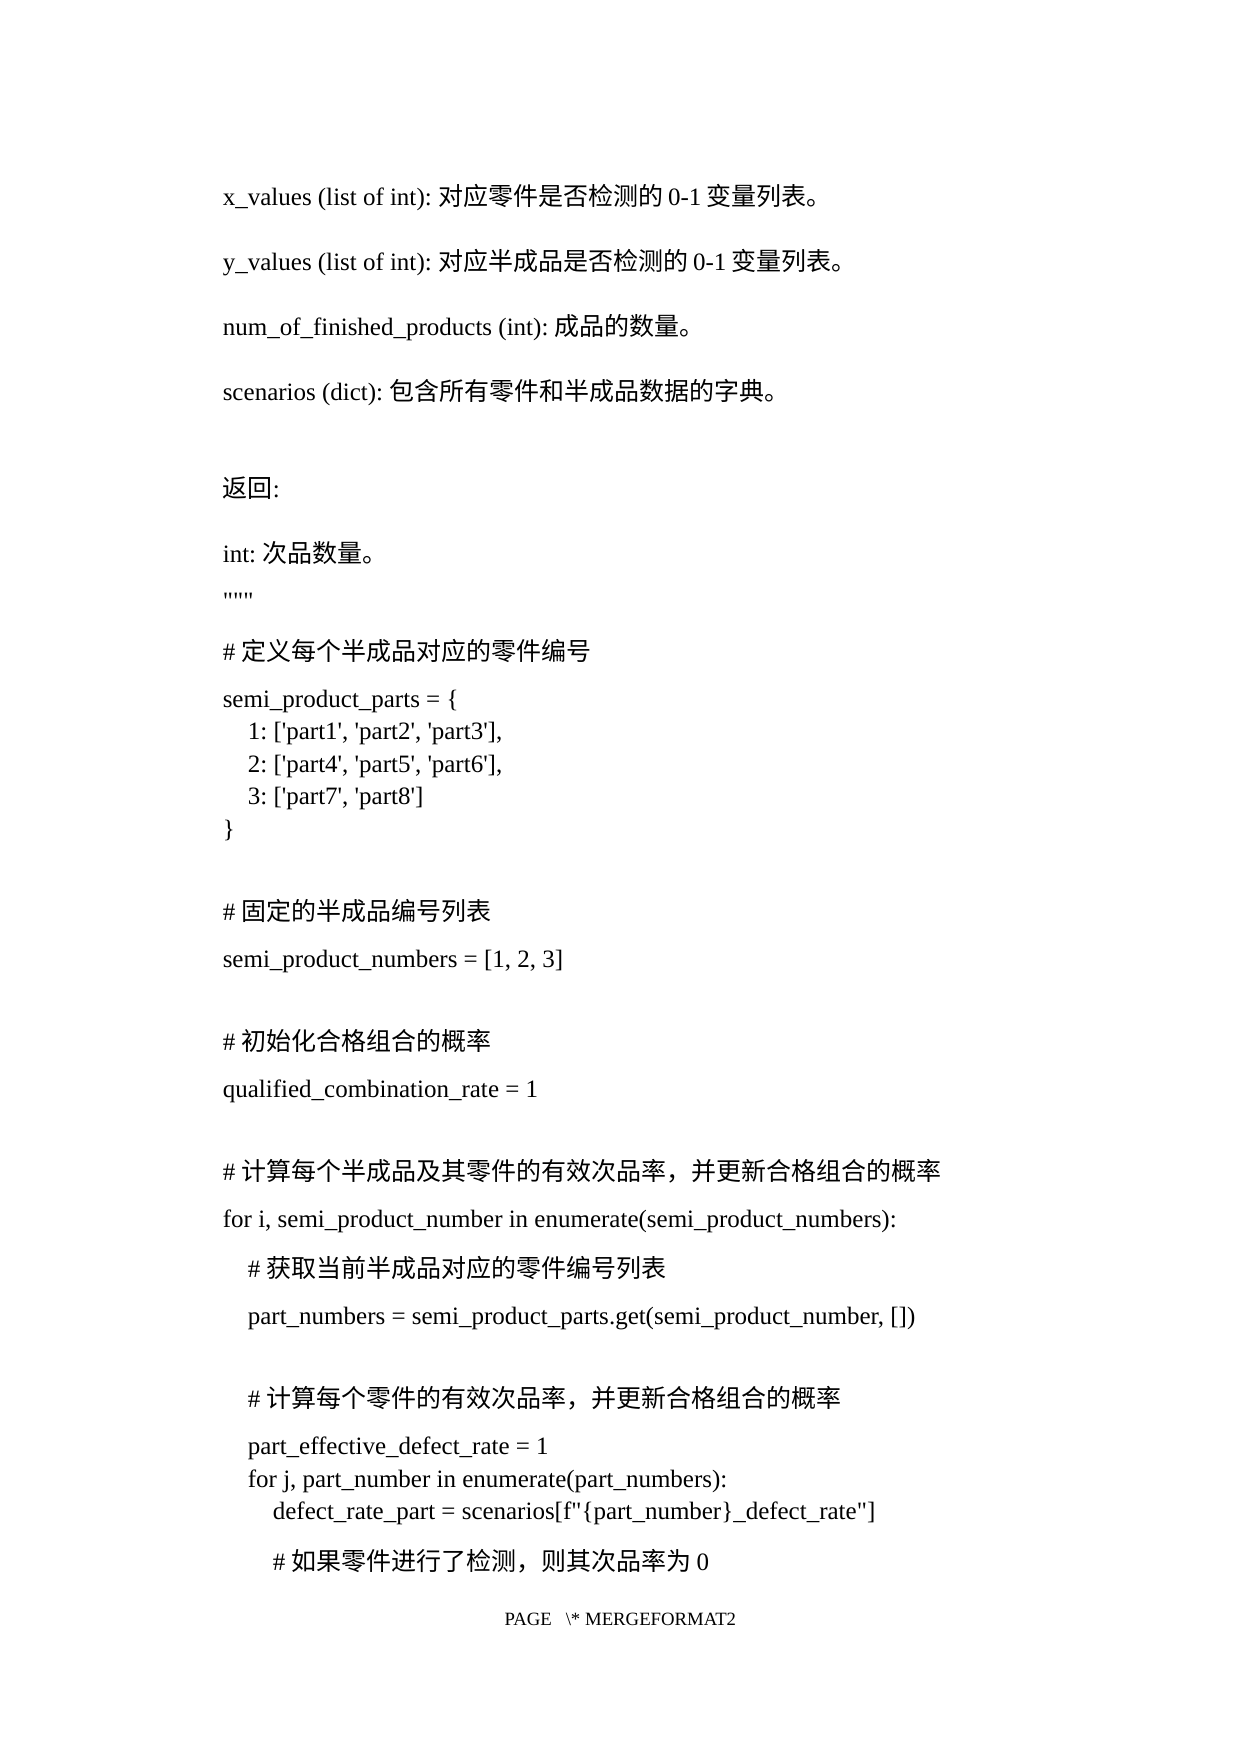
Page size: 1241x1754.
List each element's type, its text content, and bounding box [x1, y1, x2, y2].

text defect_rate_part = scenarios[f"{part_number}_defect_rate"] [148, 1494, 1092, 1527]
text scenarios (dict): 包含所有零件和半成品数据的字典。 [148, 357, 1092, 422]
text int: 次品数量。 [148, 519, 1092, 584]
text # 定义每个半成品对应的零件编号 [148, 617, 1092, 682]
text x_values (list of int): 对应零件是否检测的0-1变量列表。 [148, 162, 1092, 227]
text # 计算每个零件的有效次品率，并更新合格组合的概率 [148, 1364, 1092, 1429]
text # 计算每个半成品及其零件的有效次品率，并更新合格组合的概率 [148, 1137, 1092, 1202]
text semi_product_numbers = [1, 2, 3] [148, 942, 1092, 974]
text 1: ['part1', 'part2', 'part3'], [148, 714, 1092, 747]
text y_values (list of int): 对应半成品是否检测的0-1变量列表。 [148, 227, 1092, 292]
text 3: ['part7', 'part8'] [148, 779, 1092, 812]
text 返回: [148, 454, 1092, 519]
text part_effective_defect_rate = 1 [148, 1429, 1092, 1462]
text # 固定的半成品编号列表 [148, 877, 1092, 942]
text """ [148, 584, 1092, 617]
text 2: ['part4', 'part5', 'part6'], [148, 747, 1092, 779]
text num_of_finished_products (int): 成品的数量。 [148, 292, 1092, 357]
text # 如果零件进行了检测，则其次品率为0 [148, 1527, 1092, 1592]
text # 获取当前半成品对应的零件编号列表 [148, 1234, 1092, 1299]
text # 初始化合格组合的概率 [148, 1007, 1092, 1072]
text part_numbers = semi_product_parts.get(semi_product_number, []) [148, 1299, 1092, 1332]
text } [148, 812, 1092, 844]
text for i, semi_product_number in enumerate(semi_product_numbers): [148, 1202, 1092, 1234]
text for j, part_number in enumerate(part_numbers): [148, 1462, 1092, 1494]
text qualified_combination_rate = 1 [148, 1072, 1092, 1104]
text semi_product_parts = { [148, 682, 1092, 714]
